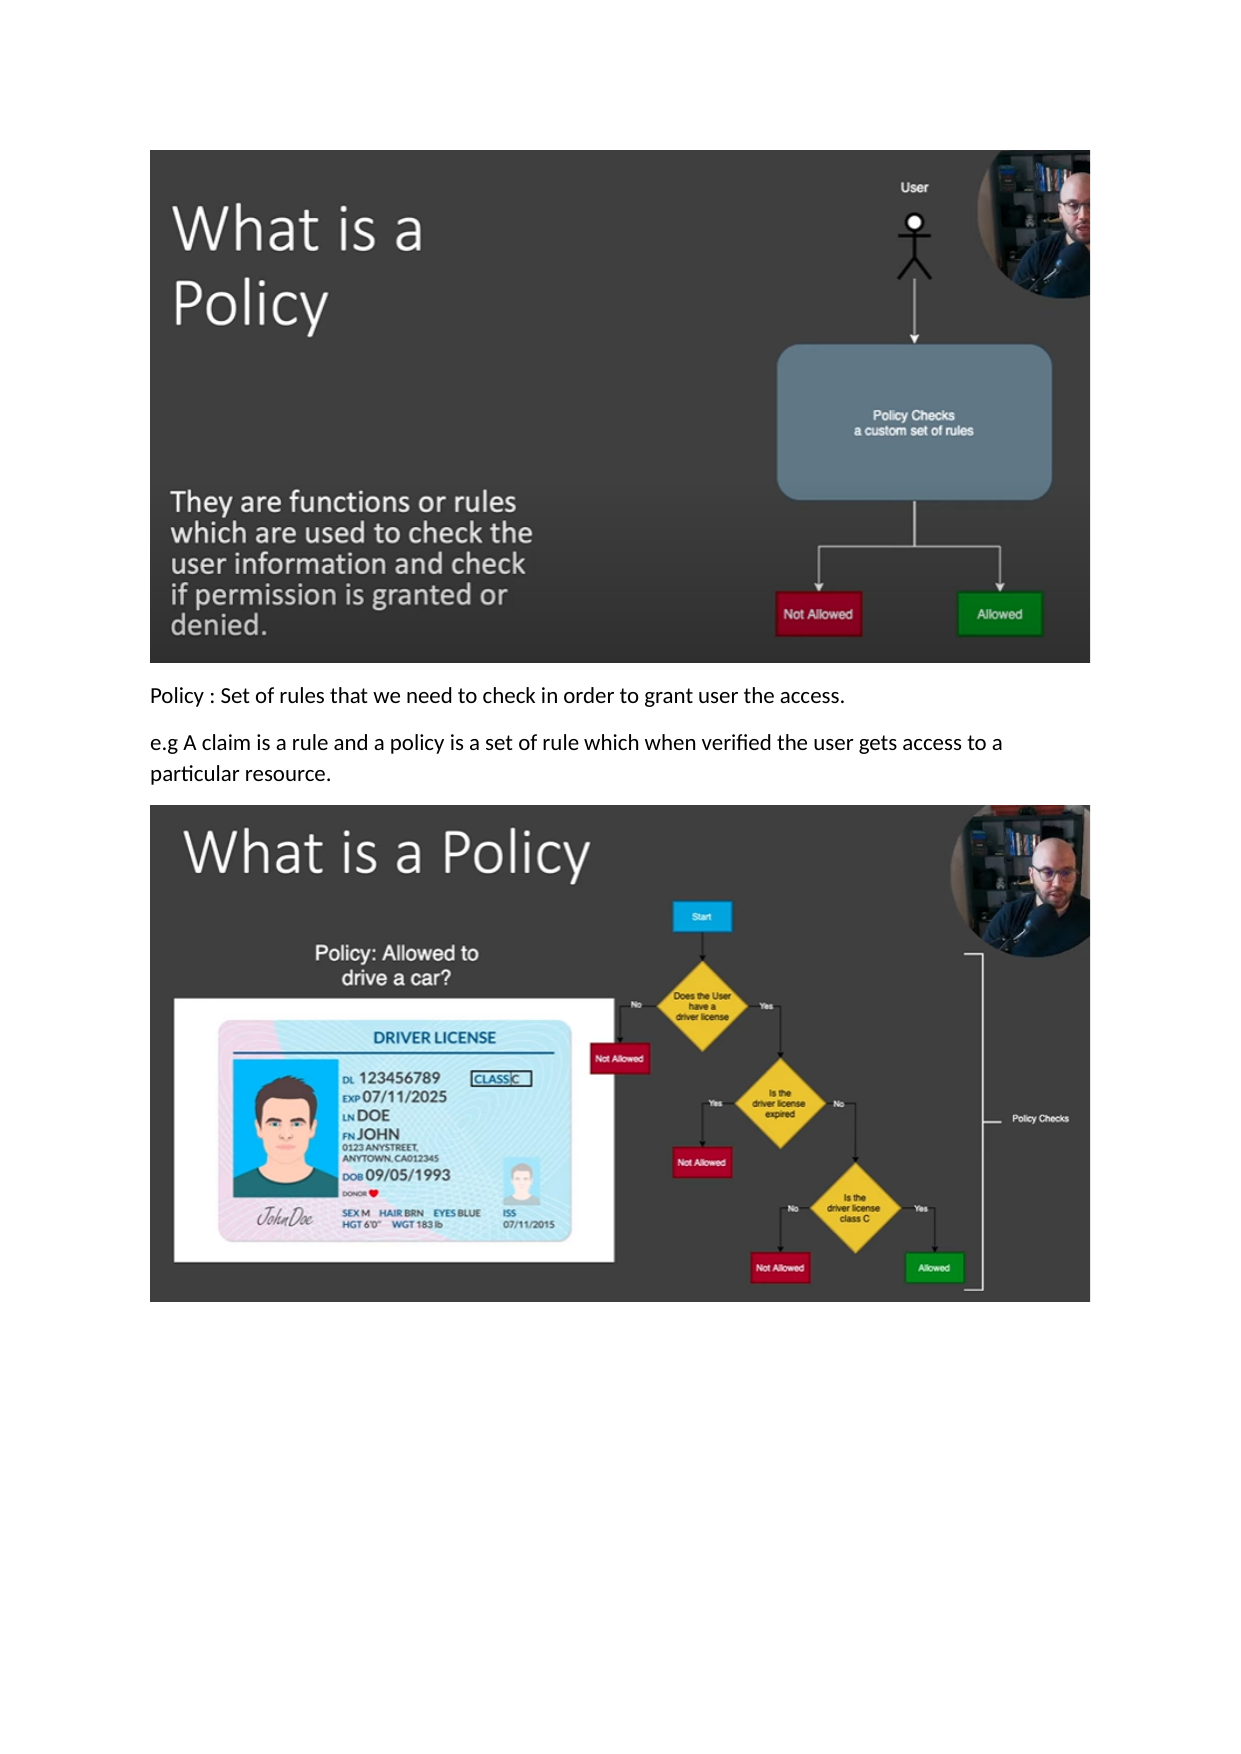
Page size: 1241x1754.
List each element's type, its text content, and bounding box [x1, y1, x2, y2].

text e.g A claim is a rule and a policy is a set of rule which when verified the user gets access to a particular resource. [150, 728, 1090, 787]
text Policy : Set of rules that we need to check in order to grant user the access. [150, 682, 1090, 709]
picture [150, 150, 1091, 663]
picture [150, 805, 1091, 1302]
